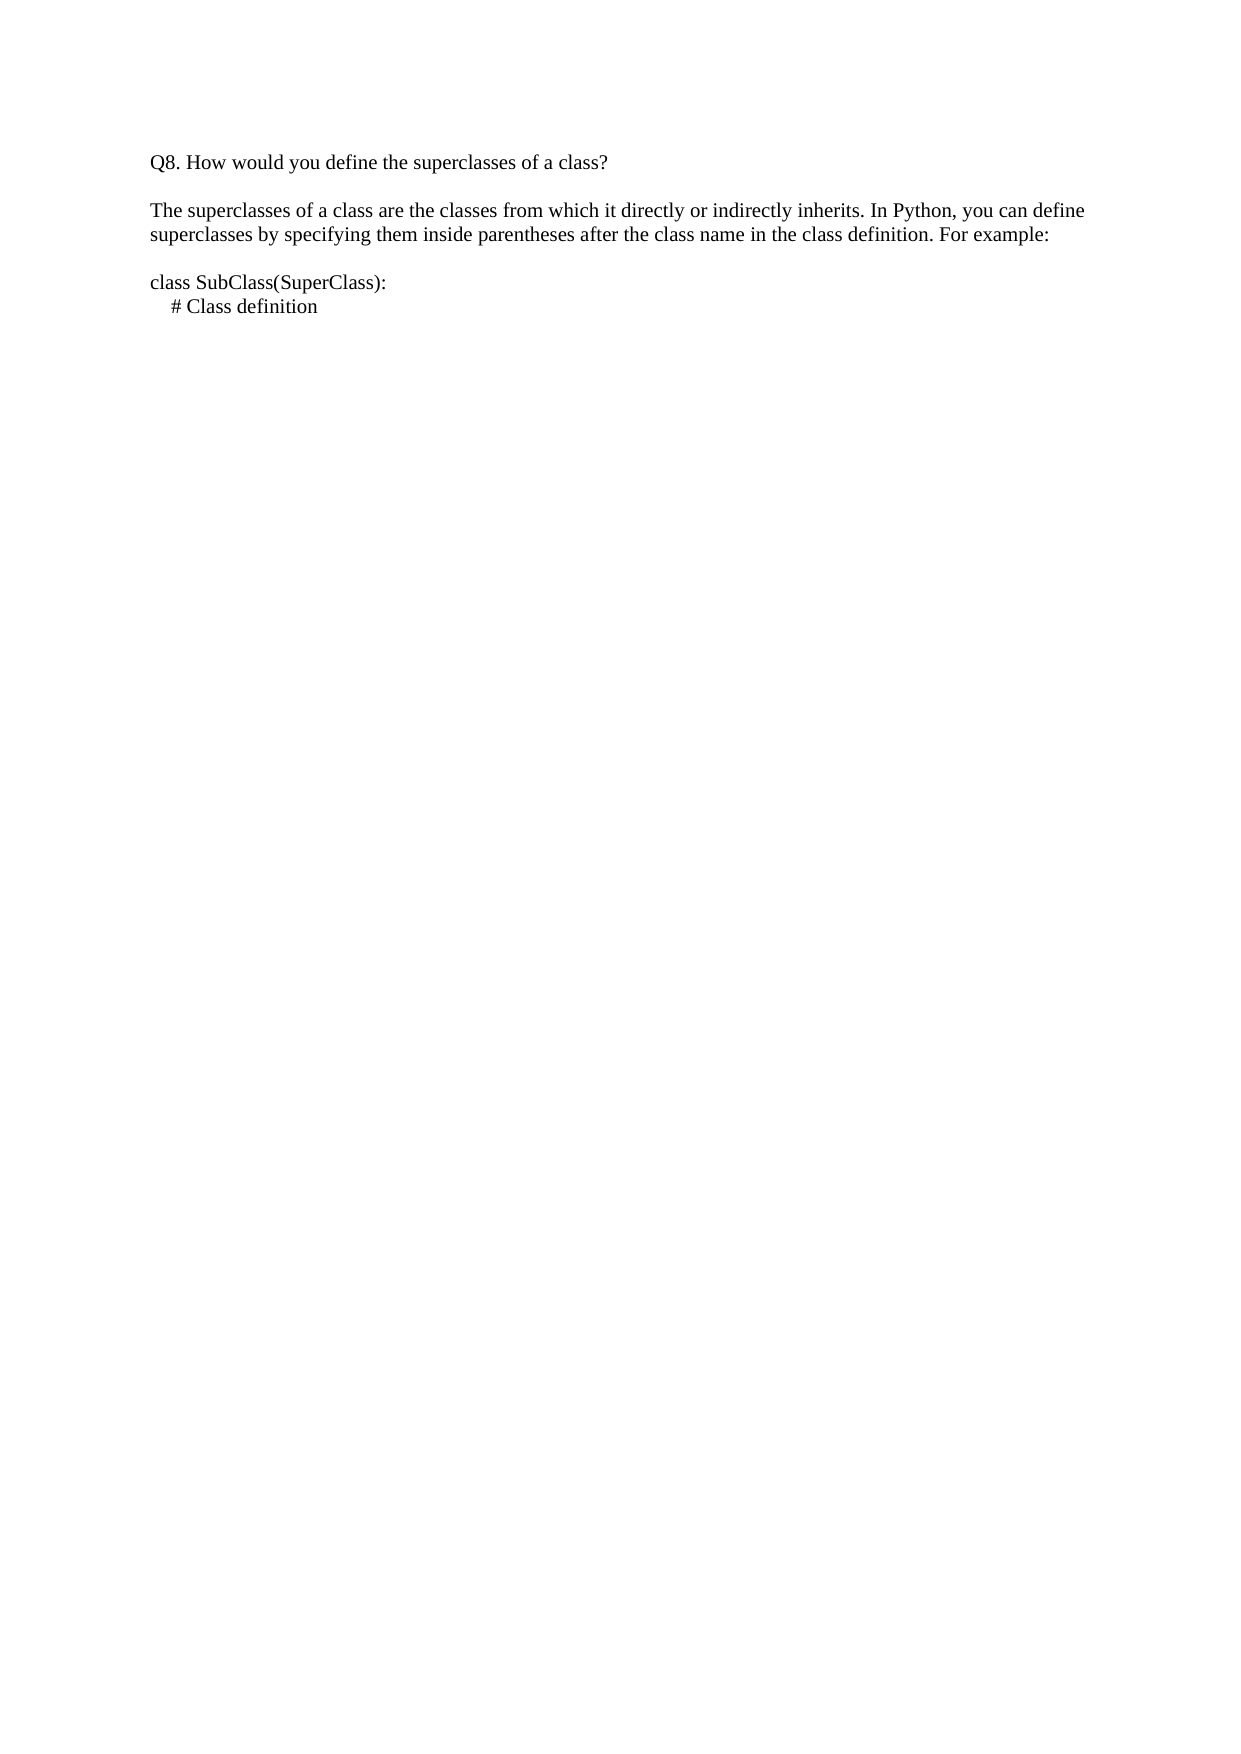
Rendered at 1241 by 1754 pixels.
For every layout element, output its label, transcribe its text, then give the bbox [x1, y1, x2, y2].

text The superclasses of a class are the classes from which it directly or indirectly inherits. In Python, you can define superclasses by specifying them inside parentheses after the class name in the class definition. For example: [150, 198, 1090, 246]
text Q8. How would you define the superclasses of a class? [150, 150, 1090, 174]
text class SubClass(SuperClass): [150, 270, 1090, 294]
text # Class definition [150, 294, 1090, 318]
